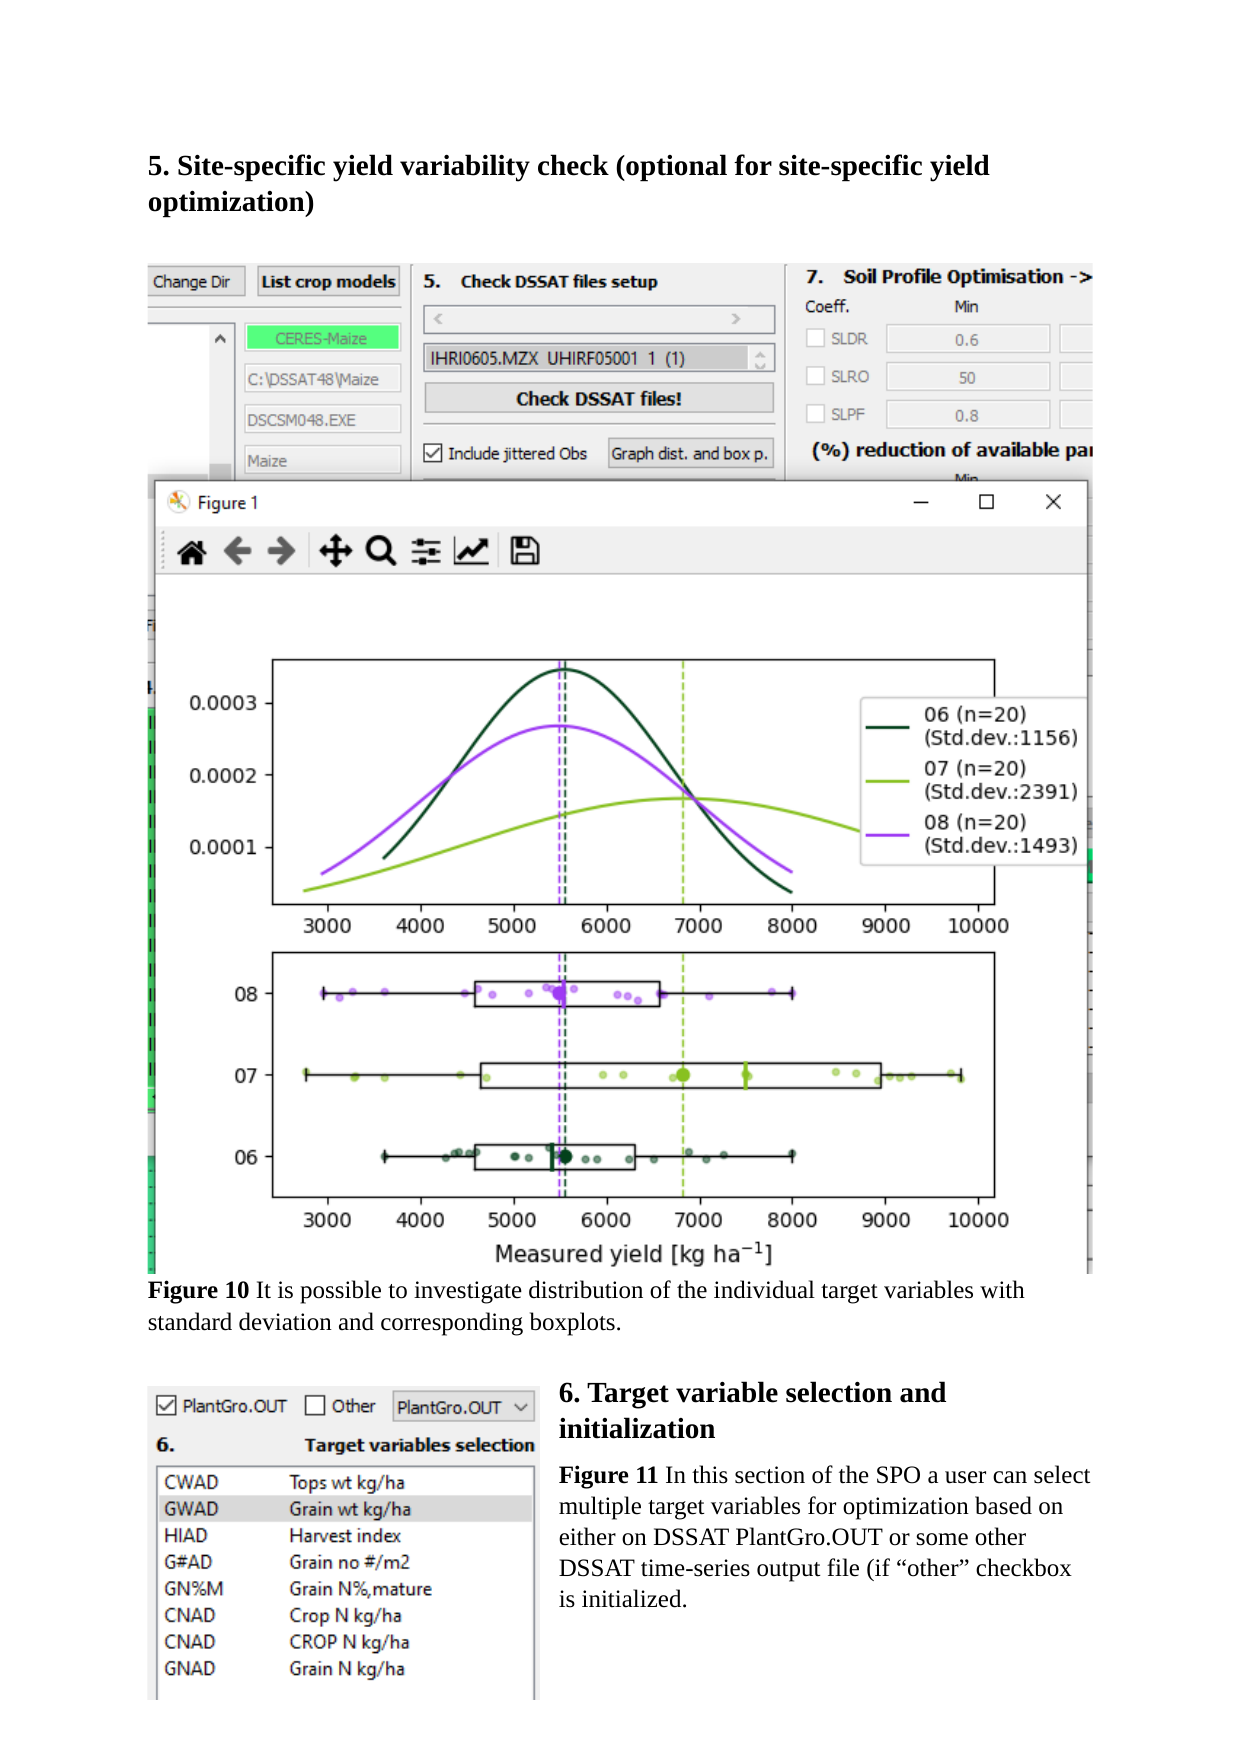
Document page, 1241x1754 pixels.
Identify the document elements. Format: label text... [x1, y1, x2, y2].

subtitle 6. Target variable selection and initialization [148, 1375, 1093, 1445]
picture [147, 1386, 540, 1700]
subtitle 5. Site-specific yield variability check (optional for site-specific yield optimization) [148, 148, 1093, 217]
text Figure 10 It is possible to investigate distribution of the individual target variables with standard deviation and corresponding boxplots. [148, 1276, 1093, 1335]
picture [147, 263, 1093, 1274]
text Figure 11 In this section of the SPO a user can select multiple target variables for optimization based on either on DSSAT PlantGro.OUT or some other DSSAT time-series output file (if “other” checkbox is initialized. [540, 1460, 1093, 1613]
